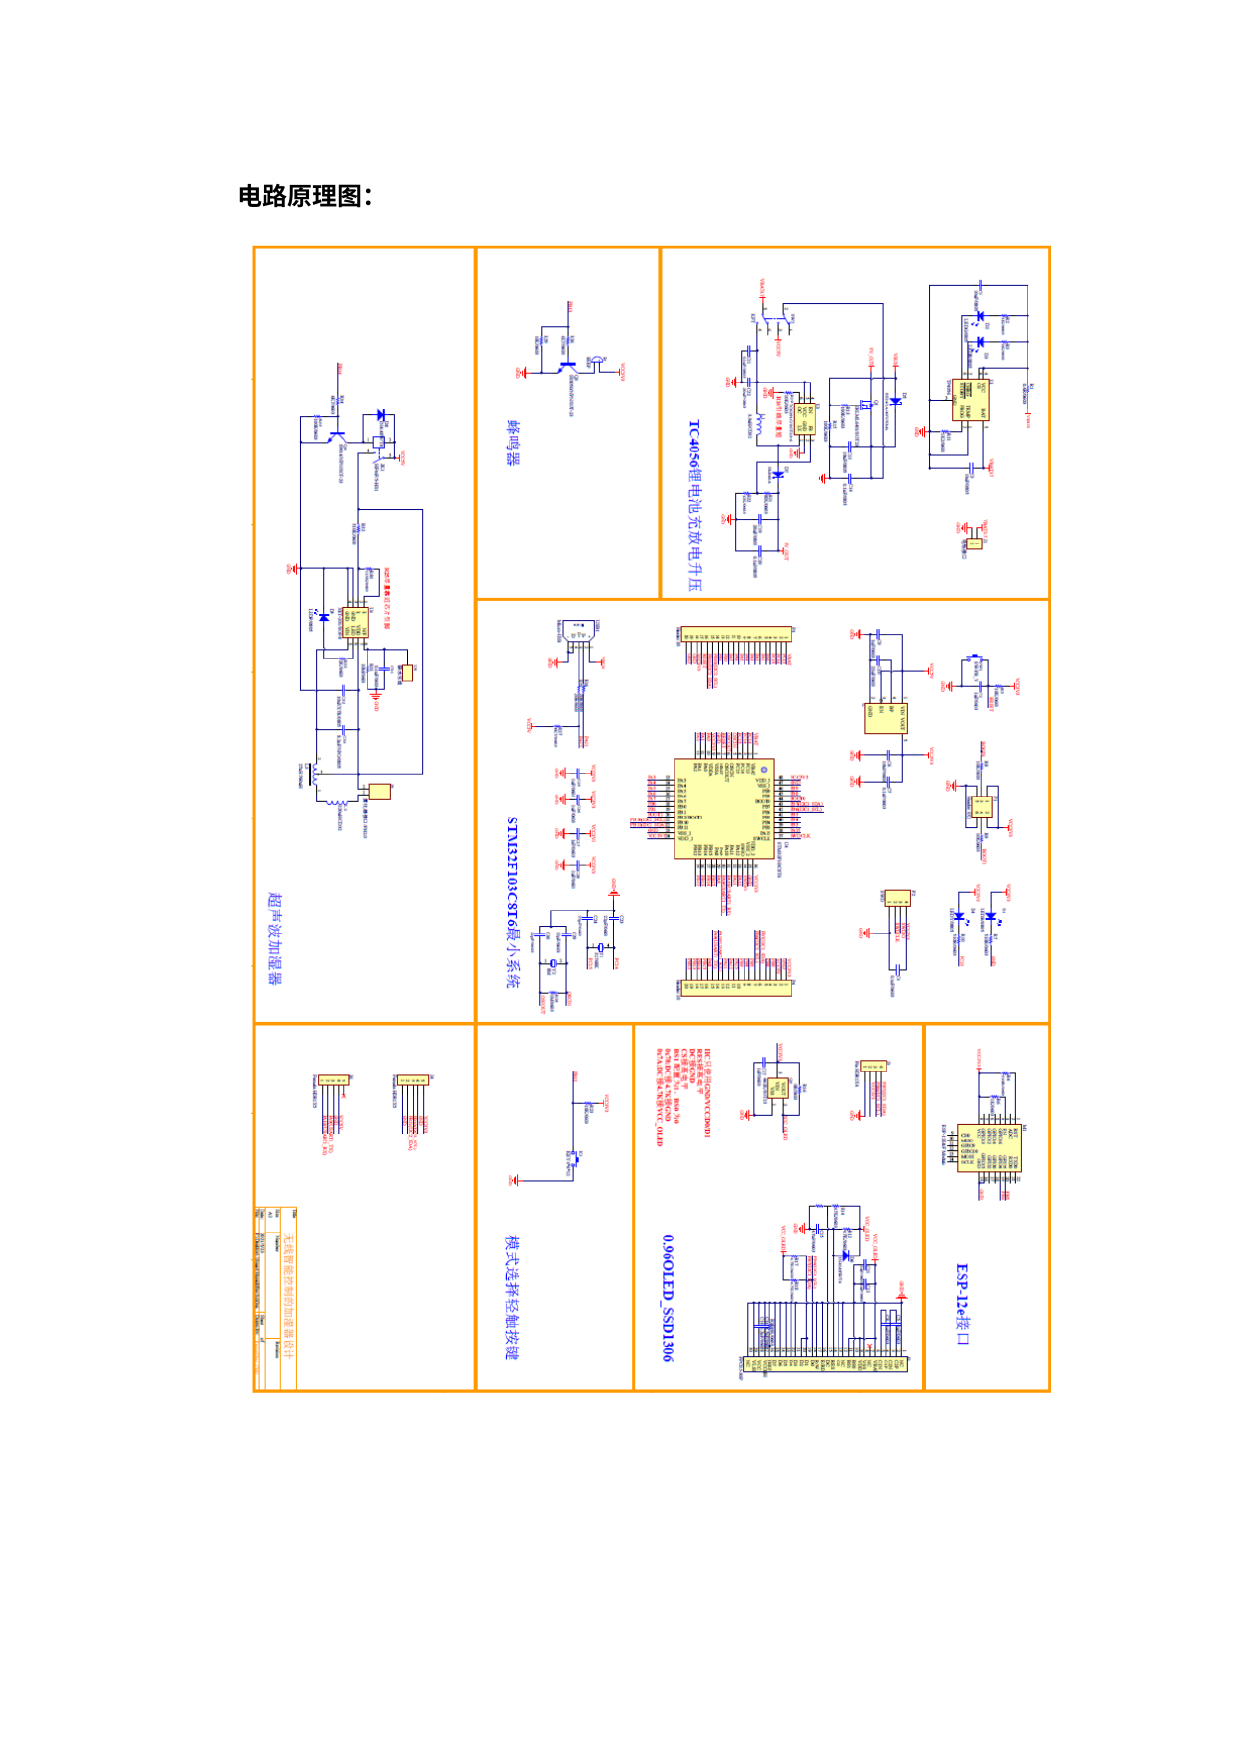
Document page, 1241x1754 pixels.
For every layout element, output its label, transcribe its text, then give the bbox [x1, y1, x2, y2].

text 电路原理图： [187, 162, 1053, 227]
picture [251, 247, 1051, 1393]
